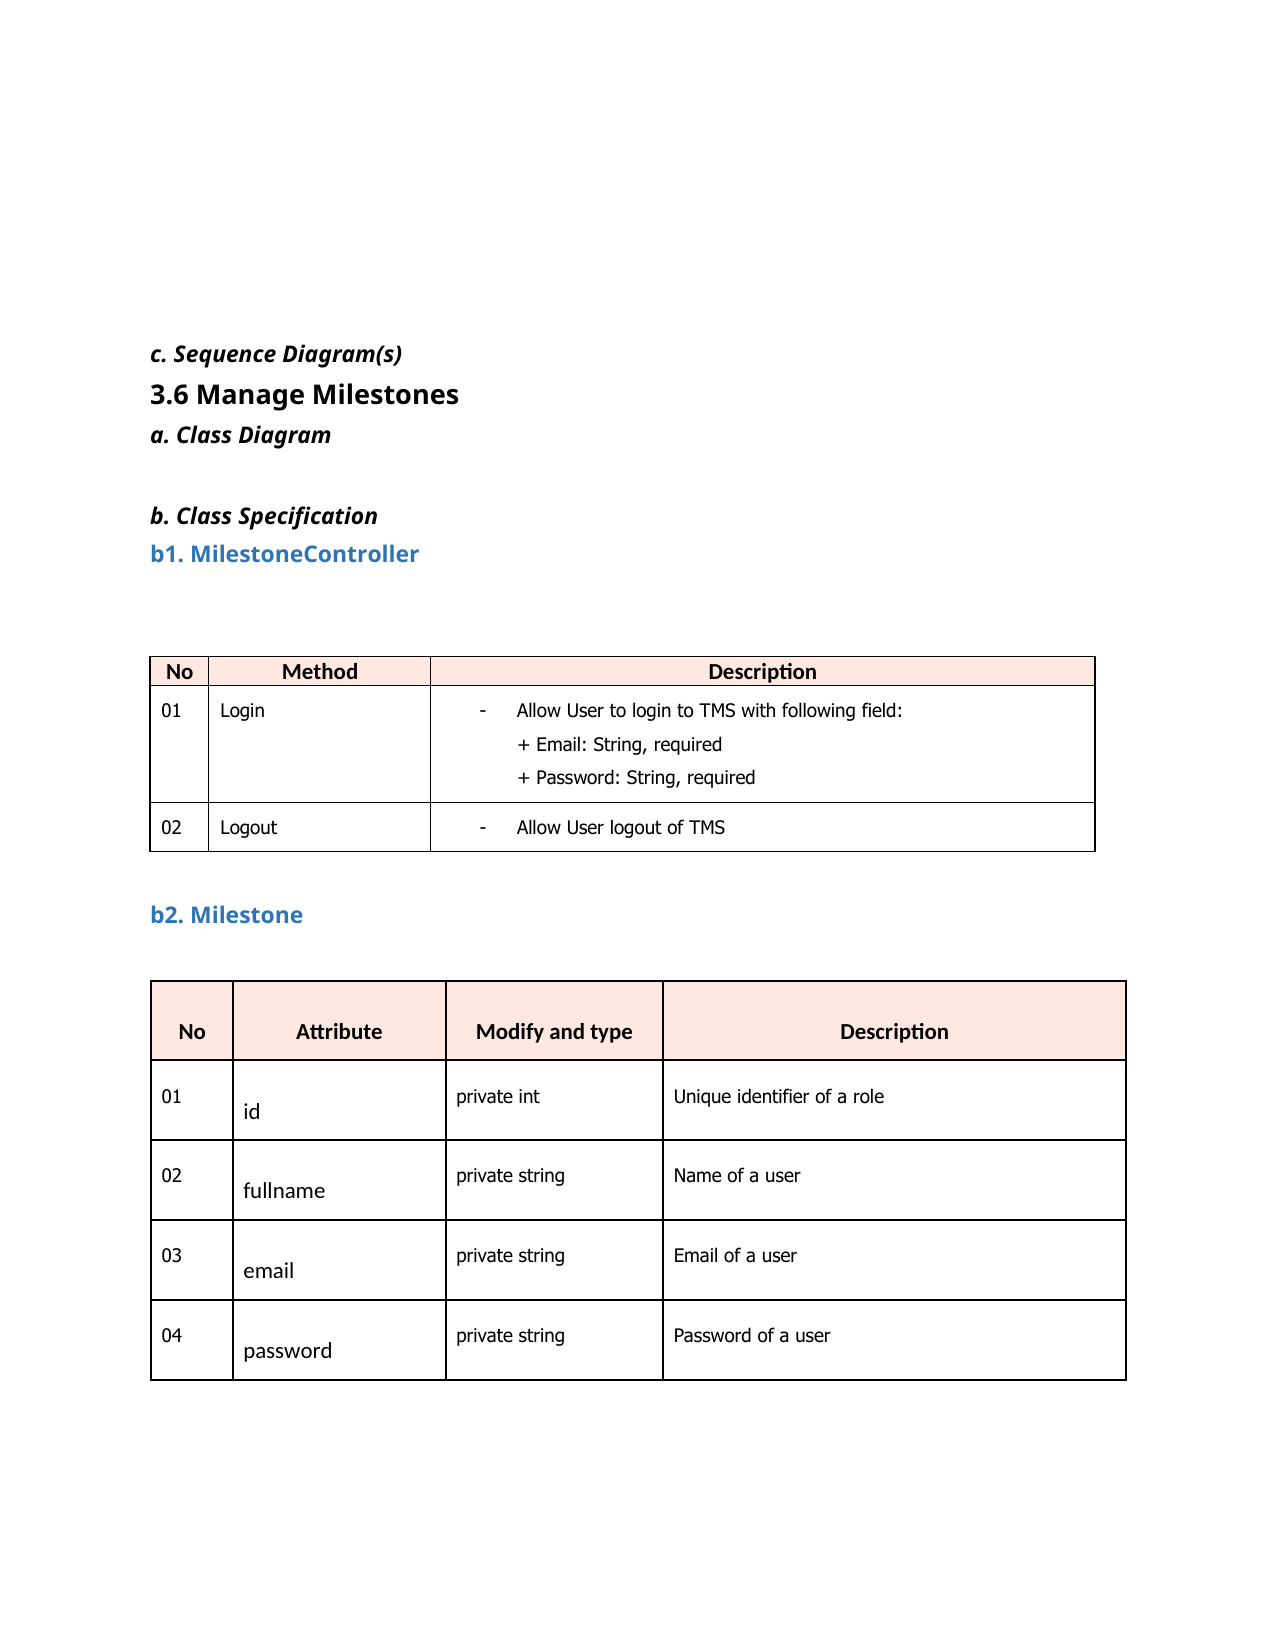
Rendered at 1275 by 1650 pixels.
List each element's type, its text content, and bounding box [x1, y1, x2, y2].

table_cell Logout [209, 803, 430, 851]
table_header No [152, 982, 232, 1059]
table_cell Password of a user [664, 1301, 1125, 1378]
table_header Method [209, 657, 430, 685]
table_cell Login [209, 686, 430, 802]
table_cell 02 [152, 1141, 232, 1219]
subtitle c. Sequence Diagram(s) [150, 337, 1125, 369]
table_cell 01 [151, 686, 208, 802]
subtitle 3.6 Manage Milestones [150, 375, 1125, 412]
table_cell 01 [152, 1061, 232, 1139]
table_cell Unique identifier of a role [664, 1061, 1125, 1139]
table_cell Allow User to login to TMS with following field: + Email: String, required + Password: String, required [431, 686, 1094, 802]
table_cell fullname [234, 1141, 445, 1219]
table_cell 02 [151, 803, 208, 851]
subtitle b1. MilestoneController [150, 538, 1125, 569]
subtitle a. Class Diagram [150, 419, 1125, 451]
table_cell private string [447, 1221, 662, 1299]
table_header Description [664, 982, 1125, 1059]
table_cell 03 [152, 1221, 232, 1299]
table_cell private string [447, 1301, 662, 1378]
subtitle b. Class Specification [150, 500, 1125, 531]
table_cell Name of a user [664, 1141, 1125, 1219]
table_cell private string [447, 1141, 662, 1219]
table_header Description [431, 657, 1094, 685]
table_header Attribute [234, 982, 445, 1059]
table_cell Allow User logout of TMS [431, 803, 1094, 851]
table_cell id [234, 1061, 445, 1139]
table_cell Email of a user [664, 1221, 1125, 1299]
table_cell password [234, 1301, 445, 1378]
table_cell 04 [152, 1301, 232, 1378]
table_cell email [234, 1221, 445, 1299]
table_header No [151, 657, 208, 685]
table_header Modify and type [447, 982, 662, 1059]
table_cell private int [447, 1061, 662, 1139]
subtitle b2. Milestone [150, 899, 1125, 930]
